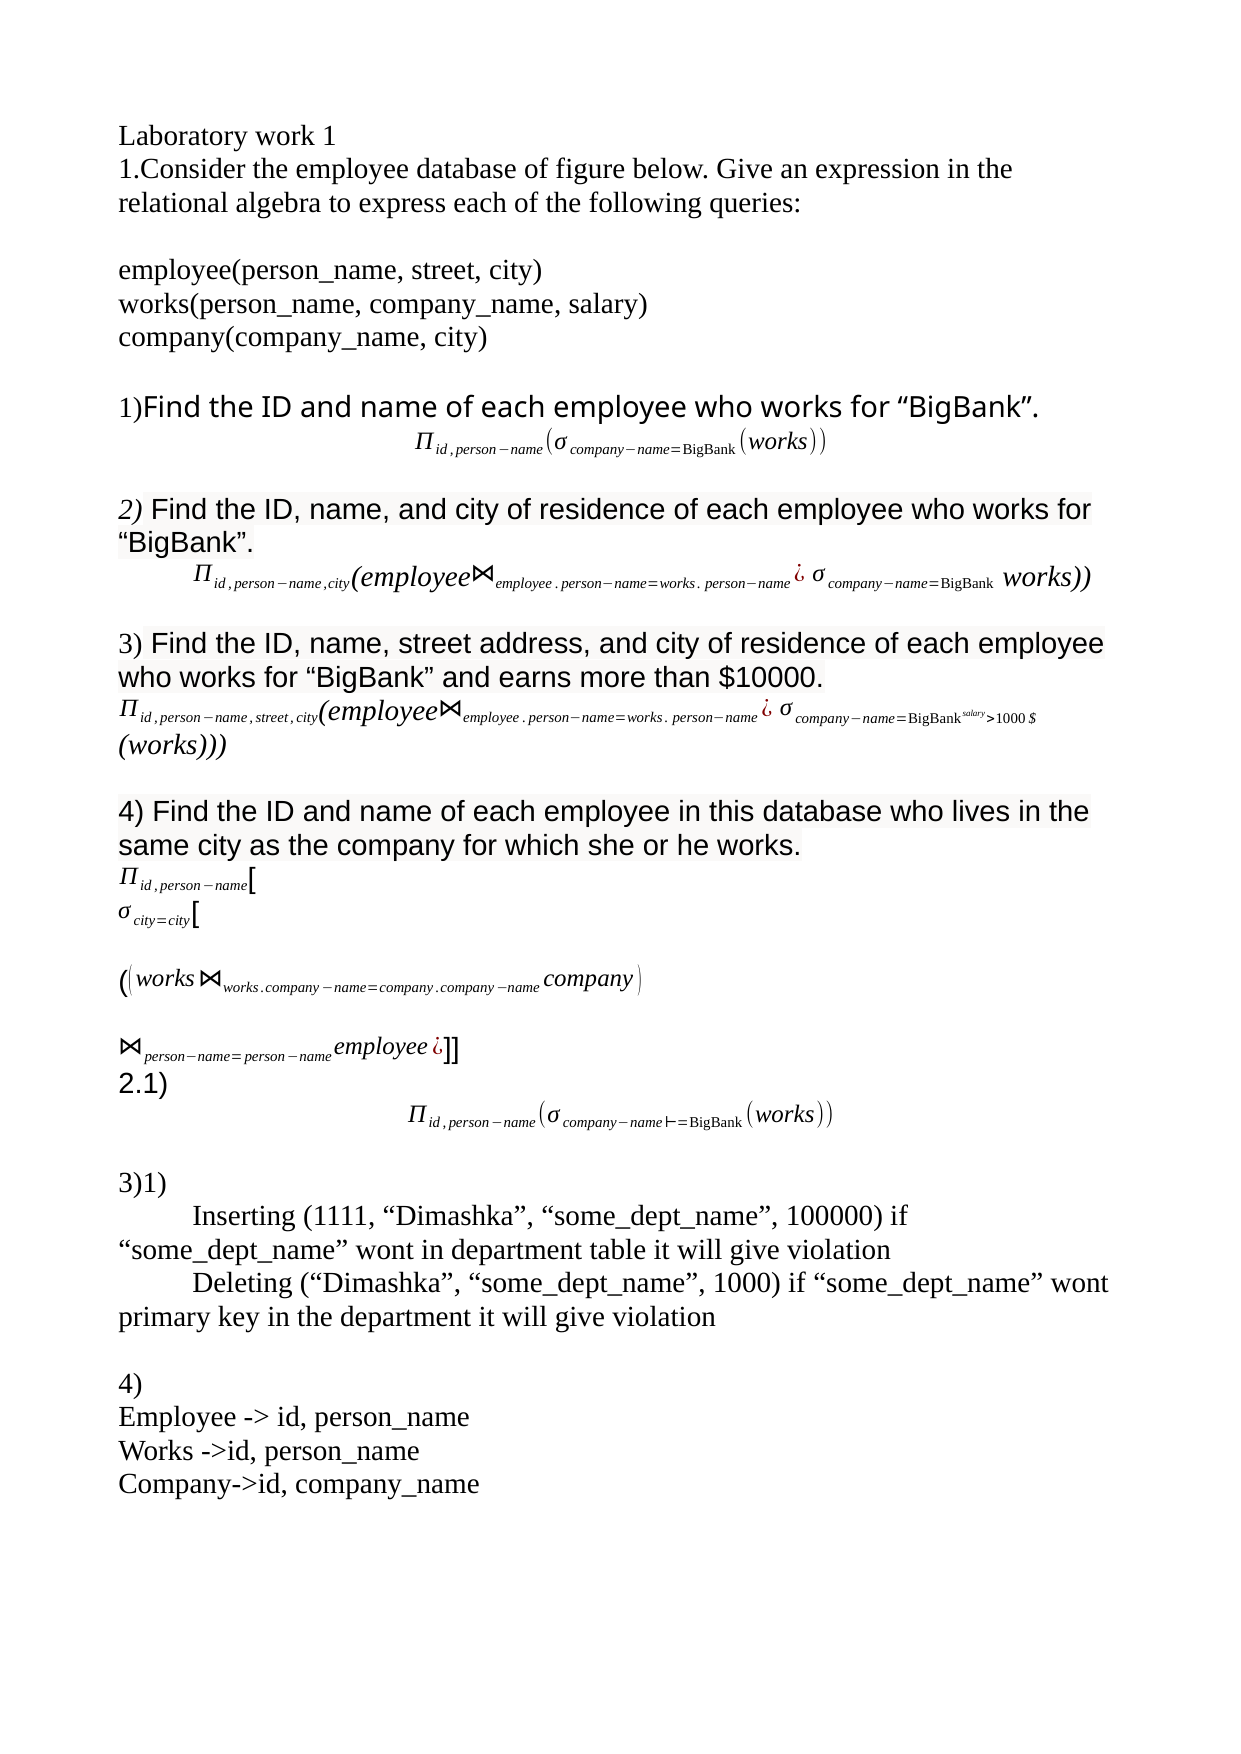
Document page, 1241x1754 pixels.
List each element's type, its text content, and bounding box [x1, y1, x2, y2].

text [ [118, 896, 1122, 930]
text 3)1) [118, 1165, 1122, 1198]
text employee(person_name, street, city) [118, 252, 1122, 286]
text 1.Consider the employee database of figure below. Give an expression in the relational algebra to express each of the following queries: [118, 152, 1122, 219]
text Deleting (“Dimashka”, “some_dept_name”, 1000) if “some_dept_name” wont primary key in the department it will give violation [118, 1265, 1122, 1332]
text (employee works)) [118, 559, 1122, 592]
text 4) Find the ID and name of each employee in this database who lives in the same city as the company for which she or he works. [802, 794, 1122, 861]
text [ [118, 861, 1122, 896]
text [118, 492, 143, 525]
text ]] [118, 1031, 1122, 1066]
text Works ->id, person_name [118, 1433, 1122, 1467]
text 1)Find the ID and name of each employee who works for “BigBank”. [118, 386, 1122, 426]
text 2.1) [118, 1066, 1122, 1099]
text (employee (works))) [118, 693, 1122, 761]
text Employee -> id, person_name [118, 1399, 1122, 1433]
text Company->id, company_name [118, 1467, 1122, 1500]
text 3) Find the ID, name, street address, and city of residence of each employee who works for “BigBank” and earns more than $10000. [118, 626, 1122, 693]
text ( [118, 963, 1122, 998]
text 4) [118, 1366, 1122, 1399]
text Inserting (1111, “Dimashka”, “some_dept_name”, 100000) if “some_dept_name” wont in department table it will give violation [118, 1198, 1122, 1265]
text works(person_name, company_name, salary) [118, 286, 1122, 319]
text Laboratory work 1 [118, 118, 1122, 152]
text 2) Find the ID, name, and city of residence of each employee who works for “BigBank”. [254, 492, 1122, 559]
text company(company_name, city) [118, 319, 1122, 353]
